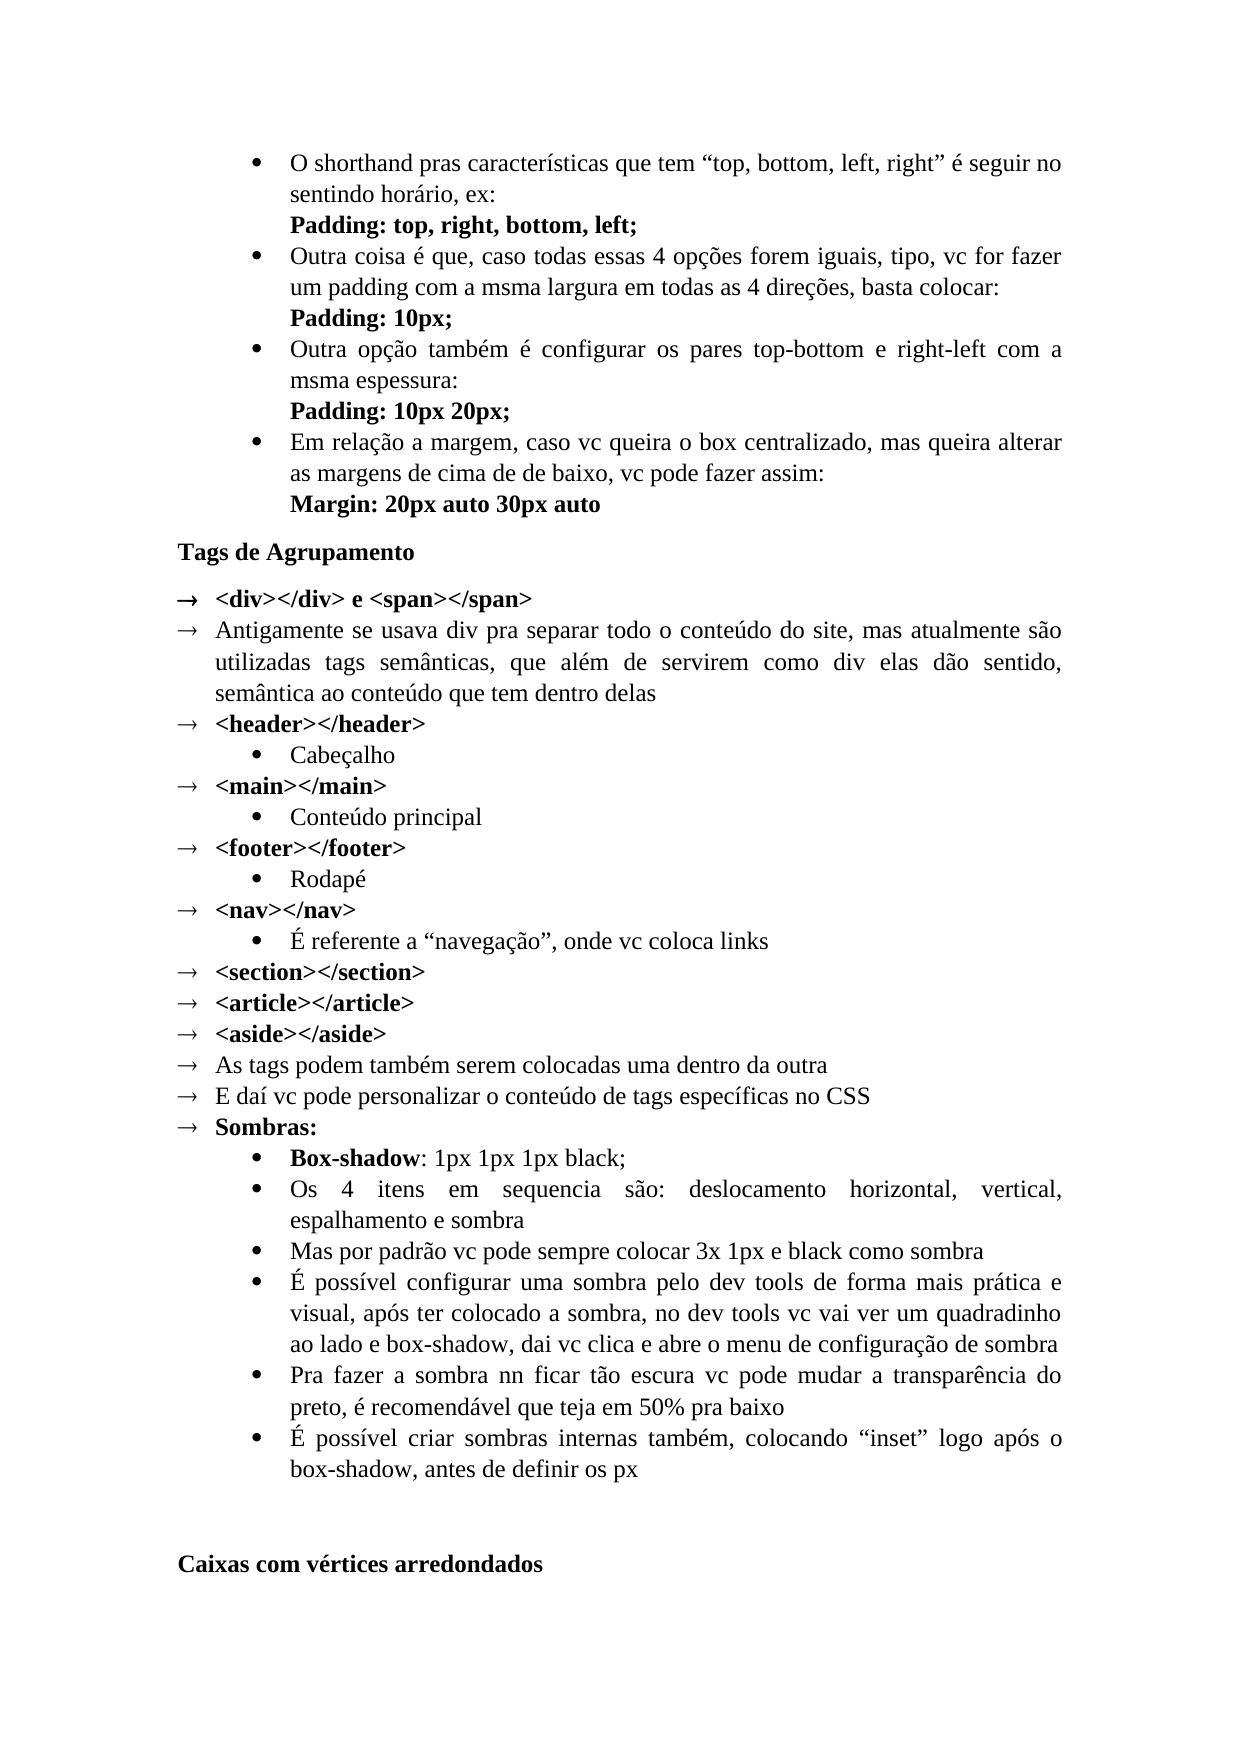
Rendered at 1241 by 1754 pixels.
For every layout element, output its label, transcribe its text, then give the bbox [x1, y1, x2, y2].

list <nav></nav> [177, 895, 1063, 924]
list <section></section> [177, 957, 1063, 986]
list Sombras: [177, 1112, 1063, 1141]
list Outra opção também é configurar os pares top-bottom e right-left com a msma espessura: [252, 334, 1063, 394]
list Os 4 itens em sequencia são: deslocamento horizontal, vertical, espalhamento e sombra [252, 1174, 1063, 1234]
list Cabeçalho [252, 740, 1063, 768]
list É possível criar sombras internas também, colocando “inset” logo após o box-shadow, antes de definir os px [252, 1423, 1063, 1482]
text Tags de Agrupamento [177, 537, 1063, 566]
list <aside></aside> [177, 1019, 1063, 1048]
list Em relação a margem, caso vc queira o box centralizado, mas queira alterar as margens de cima de de baixo, vc pode fazer assim: [252, 427, 1063, 487]
list E daí vc pode personalizar o conteúdo de tags específicas no CSS [177, 1081, 1063, 1110]
list Rodapé [252, 864, 1063, 893]
list Padding: 10px; [290, 303, 1063, 332]
list Padding: 10px 20px; [290, 396, 1063, 425]
list Mas por padrão vc pode sempre colocar 3x 1px e black como sombra [252, 1236, 1063, 1265]
list Margin: 20px auto 30px auto [290, 489, 1063, 518]
list <div></div> e <span></span> [177, 584, 1063, 613]
list Antigamente se usava div pra separar todo o conteúdo do site, mas atualmente são utilizadas tags semânticas, que além de servirem como div elas dão sentido, semântica ao conteúdo que tem dentro delas [177, 616, 1063, 706]
list Conteúdo principal [252, 802, 1063, 831]
list <header></header> [177, 709, 1063, 737]
list Padding: top, right, bottom, left; [290, 210, 1063, 238]
list Pra fazer a sombra nn ficar tão escura vc pode mudar a transparência do preto, é recomendável que teja em 50% pra baixo [252, 1361, 1063, 1420]
list <footer></footer> [177, 833, 1063, 862]
list É possível configurar uma sombra pelo dev tools de forma mais prática e visual, após ter colocado a sombra, no dev tools vc vai ver um quadradinho ao lado e box-shadow, dai vc clica e abre o menu de configuração de sombra [252, 1267, 1063, 1358]
list Outra coisa é que, caso todas essas 4 opções forem iguais, tipo, vc for fazer um padding com a msma largura em todas as 4 direções, basta colocar: [252, 241, 1063, 301]
list <main></main> [177, 771, 1063, 799]
list <article></article> [177, 988, 1063, 1017]
list O shorthand pras características que tem “top, bottom, left, right” é seguir no sentindo horário, ex: [252, 148, 1063, 207]
list As tags podem também serem colocadas uma dentro da outra [177, 1050, 1063, 1079]
text Caixas com vértices arredondados [177, 1549, 1063, 1578]
list É referente a “navegação”, onde vc coloca links [252, 926, 1063, 955]
list Box-shadow: 1px 1px 1px black; [252, 1143, 1063, 1172]
